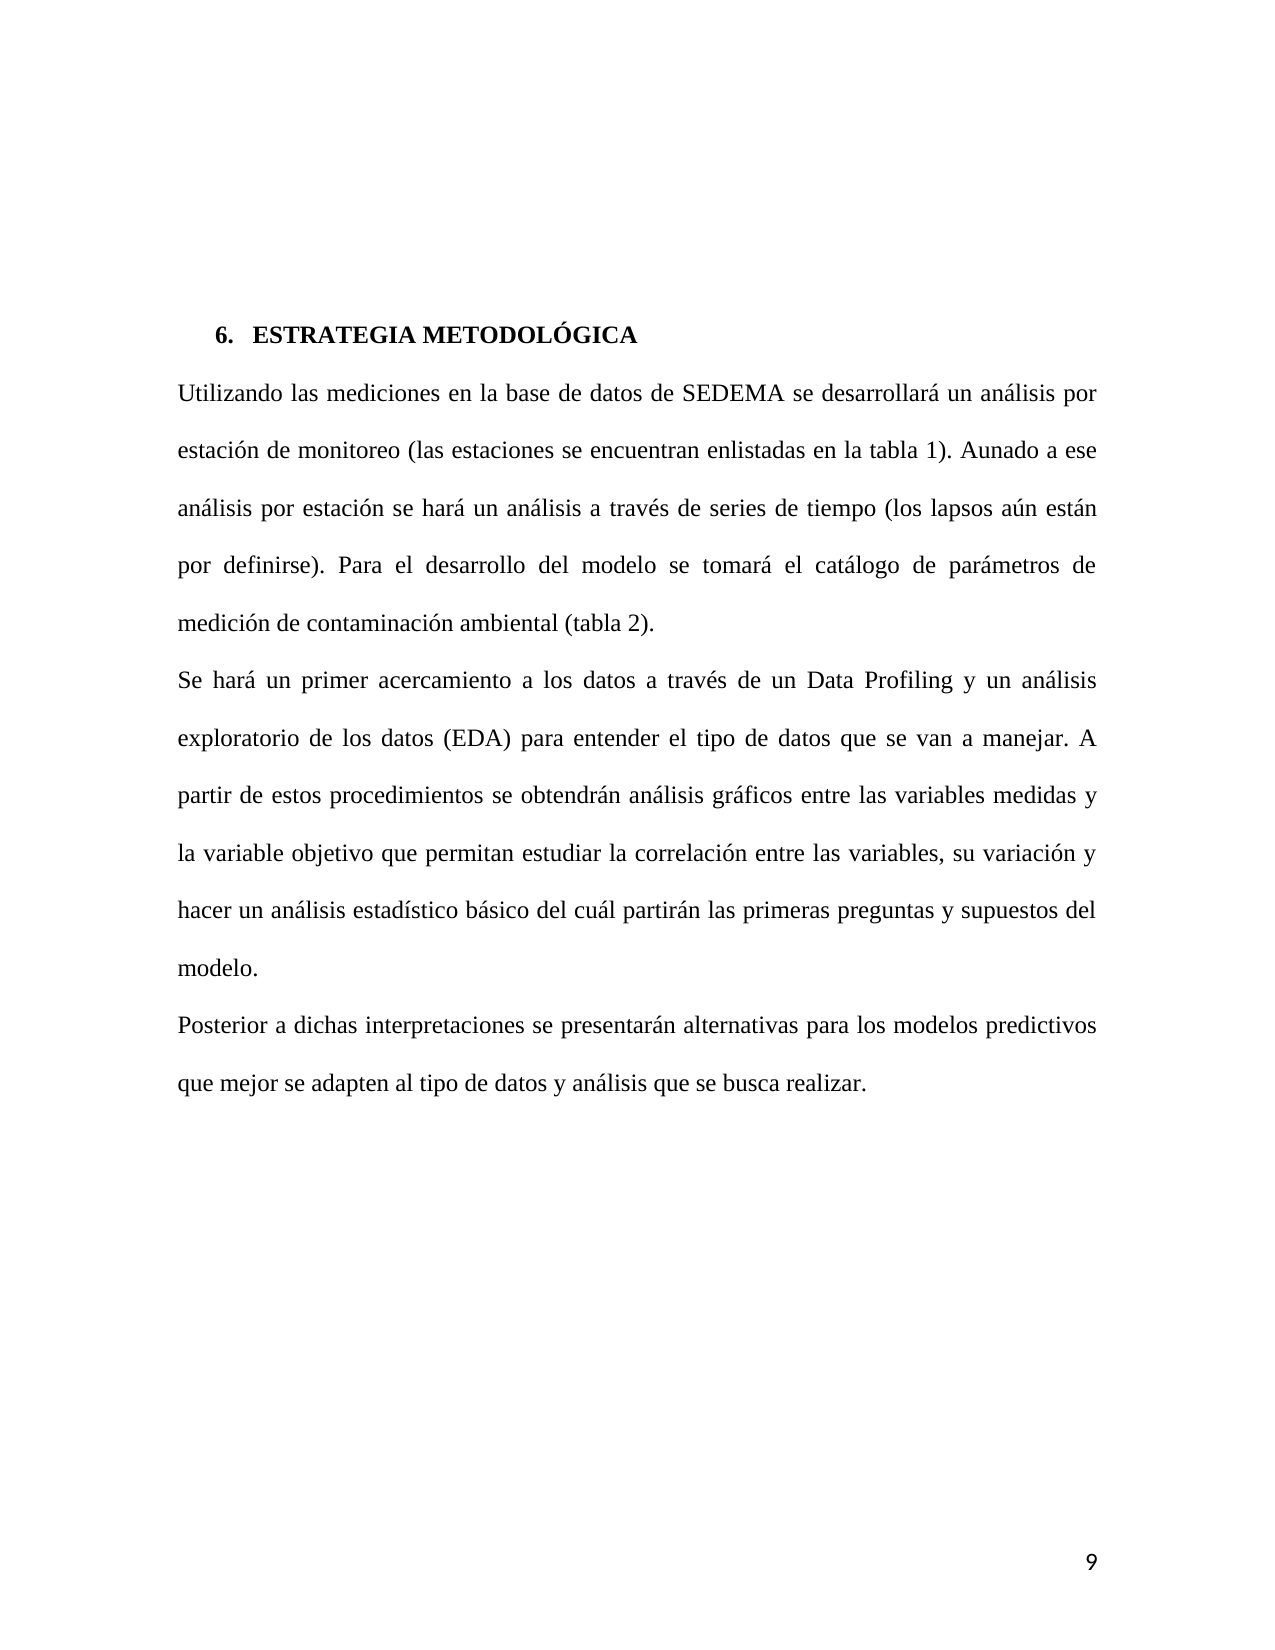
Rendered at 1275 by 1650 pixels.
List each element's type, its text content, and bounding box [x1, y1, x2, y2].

text Posterior a dichas interpretaciones se presentarán alternativas para los modelos predictivos que mejor se adapten al tipo de datos y análisis que se busca realizar. [177, 1010, 1098, 1096]
list ESTRATEGIA METODOLÓGICA [215, 320, 1098, 349]
text Utilizando las mediciones en la base de datos de SEDEMA se desarrollará un análisis por estación de monitoreo (las estaciones se encuentran enlistadas en la tabla 1). Aunado a ese análisis por estación se hará un análisis a través de series de tiempo (los lapsos aún están por definirse). Para el desarrollo del modelo se tomará el catálogo de parámetros de medición de contaminación ambiental (tabla 2). [177, 378, 1098, 636]
text Se hará un primer acercamiento a los datos a través de un Data Profiling y un análisis exploratorio de los datos (EDA) para entender el tipo de datos que se van a manejar. A partir de estos procedimientos se obtendrán análisis gráficos entre las variables medidas y la variable objetivo que permitan estudiar la correlación entre las variables, su variación y hacer un análisis estadístico básico del cuál partirán las primeras preguntas y supuestos del modelo. [177, 665, 1098, 981]
